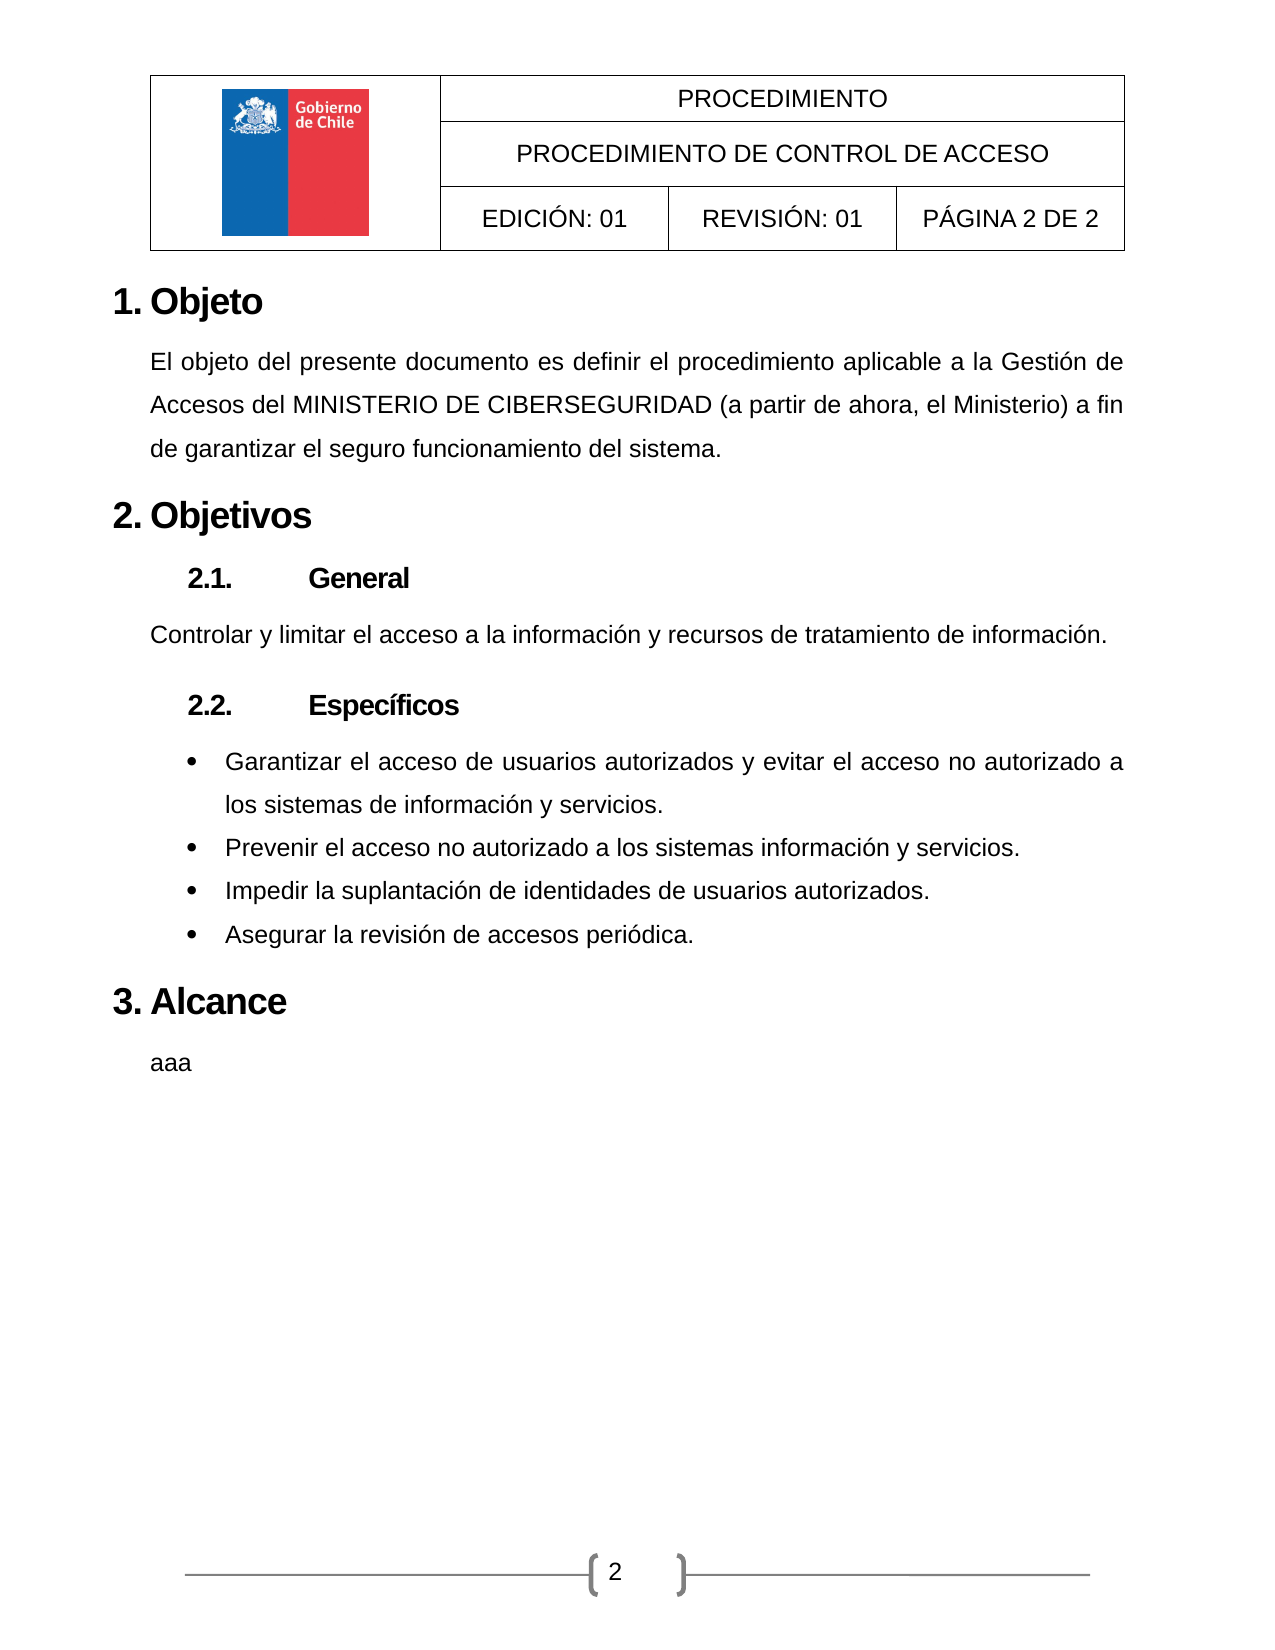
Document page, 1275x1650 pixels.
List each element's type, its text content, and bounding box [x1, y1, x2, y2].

picture [222, 89, 369, 236]
subtitle Objeto [112, 279, 1125, 322]
text El objeto del presente documento es definir el procedimiento aplicable a la Gestión de Accesos del MINISTERIO DE CIBERSEGURIDAD (a partir de ahora, el Ministerio) a fin de garantizar el seguro funcionamiento del sistema. [150, 347, 1125, 462]
list Prevenir el acceso no autorizado a los sistemas información y servicios. [187, 833, 1125, 862]
text aaa [150, 1048, 1125, 1076]
subtitle Alcance [112, 979, 1125, 1023]
list Impedir la suplantación de identidades de usuarios autorizados. [187, 876, 1125, 905]
text Controlar y limitar el acceso a la información y recursos de tratamiento de información. [150, 620, 1125, 649]
list Garantizar el acceso de usuarios autorizados y evitar el acceso no autorizado a los sistemas de información y servicios. [187, 747, 1125, 819]
subtitle General [187, 562, 1125, 595]
list Asegurar la revisión de accesos periódica. [187, 919, 1125, 948]
subtitle Específicos [187, 688, 1125, 722]
subtitle Objetivos [112, 493, 1125, 537]
